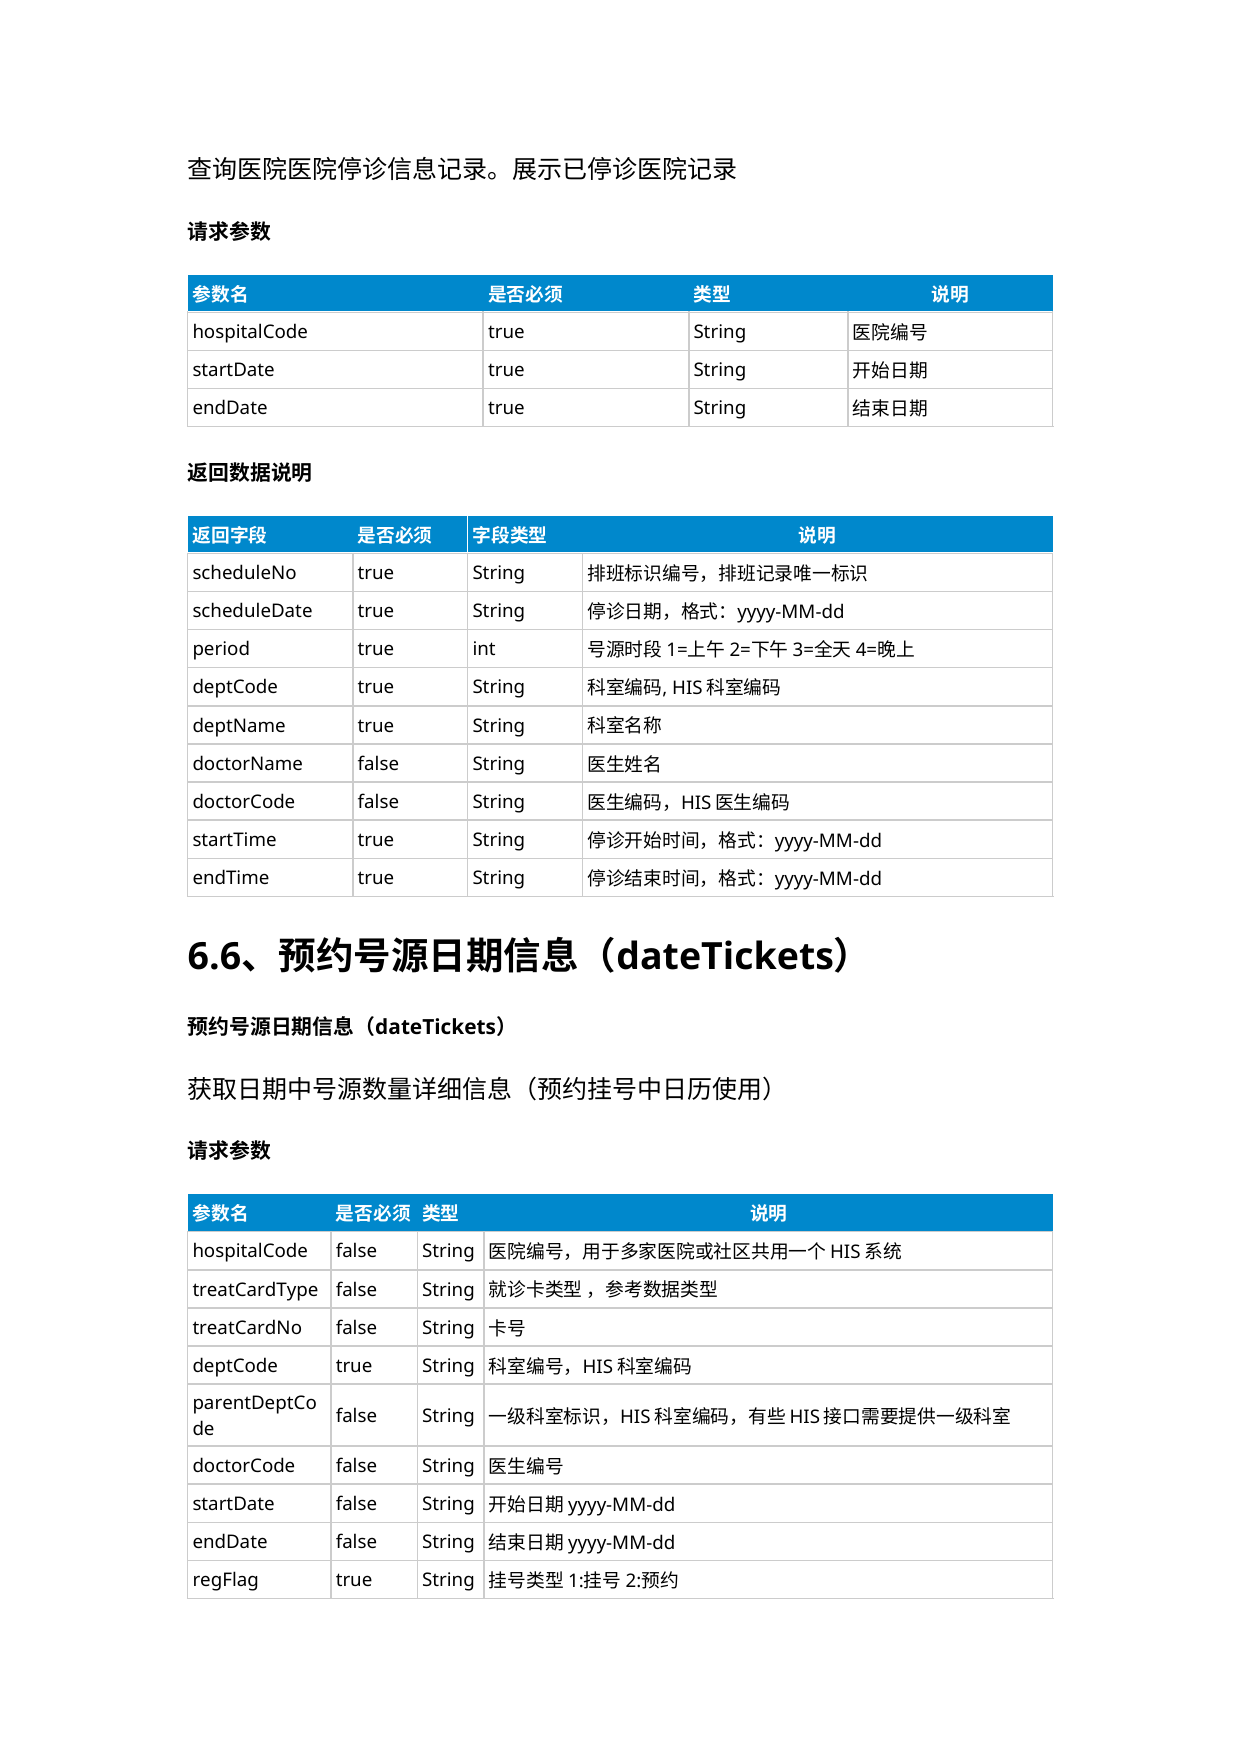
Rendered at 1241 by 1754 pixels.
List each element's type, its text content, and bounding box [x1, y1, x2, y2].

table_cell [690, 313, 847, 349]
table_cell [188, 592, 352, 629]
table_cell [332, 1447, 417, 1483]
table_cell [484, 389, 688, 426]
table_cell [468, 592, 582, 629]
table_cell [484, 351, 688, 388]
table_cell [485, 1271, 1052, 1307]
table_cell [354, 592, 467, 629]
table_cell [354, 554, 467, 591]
subtitle 请求参数 [187, 215, 1053, 246]
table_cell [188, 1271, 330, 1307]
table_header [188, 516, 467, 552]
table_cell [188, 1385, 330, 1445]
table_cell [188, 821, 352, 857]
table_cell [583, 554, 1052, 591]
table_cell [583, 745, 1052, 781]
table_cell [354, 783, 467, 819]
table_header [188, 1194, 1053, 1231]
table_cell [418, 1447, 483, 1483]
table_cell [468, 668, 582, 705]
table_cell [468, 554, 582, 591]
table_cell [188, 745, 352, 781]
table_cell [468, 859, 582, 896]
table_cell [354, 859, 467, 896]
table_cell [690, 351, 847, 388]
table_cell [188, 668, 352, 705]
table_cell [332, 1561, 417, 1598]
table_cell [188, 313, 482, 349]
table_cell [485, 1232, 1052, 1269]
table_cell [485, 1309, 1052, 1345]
subtitle 请求参数 [187, 1135, 1053, 1165]
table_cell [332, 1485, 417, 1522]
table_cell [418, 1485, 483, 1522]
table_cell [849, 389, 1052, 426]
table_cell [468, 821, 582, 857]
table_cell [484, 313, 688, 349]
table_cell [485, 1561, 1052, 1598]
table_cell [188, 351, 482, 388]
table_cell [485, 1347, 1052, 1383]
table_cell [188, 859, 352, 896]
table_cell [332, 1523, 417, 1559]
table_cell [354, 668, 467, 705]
subtitle 6.6、预约号源日期信息（dateTickets） [187, 926, 1053, 981]
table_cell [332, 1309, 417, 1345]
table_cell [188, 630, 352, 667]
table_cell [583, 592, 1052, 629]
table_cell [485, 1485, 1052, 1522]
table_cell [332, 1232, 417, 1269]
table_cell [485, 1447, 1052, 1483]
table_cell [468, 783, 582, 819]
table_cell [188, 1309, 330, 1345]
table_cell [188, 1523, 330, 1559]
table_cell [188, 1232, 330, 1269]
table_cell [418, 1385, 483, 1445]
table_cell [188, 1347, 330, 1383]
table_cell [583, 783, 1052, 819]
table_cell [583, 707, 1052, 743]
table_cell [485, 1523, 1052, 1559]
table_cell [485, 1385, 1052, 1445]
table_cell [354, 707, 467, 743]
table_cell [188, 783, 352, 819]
subtitle 返回数据说明 [187, 456, 1053, 487]
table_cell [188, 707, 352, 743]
text 查询医院医院停诊信息记录。展示已停诊医院记录 [187, 150, 1053, 186]
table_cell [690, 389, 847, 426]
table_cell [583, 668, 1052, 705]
subtitle 预约号源日期信息（dateTickets） [187, 1010, 1053, 1040]
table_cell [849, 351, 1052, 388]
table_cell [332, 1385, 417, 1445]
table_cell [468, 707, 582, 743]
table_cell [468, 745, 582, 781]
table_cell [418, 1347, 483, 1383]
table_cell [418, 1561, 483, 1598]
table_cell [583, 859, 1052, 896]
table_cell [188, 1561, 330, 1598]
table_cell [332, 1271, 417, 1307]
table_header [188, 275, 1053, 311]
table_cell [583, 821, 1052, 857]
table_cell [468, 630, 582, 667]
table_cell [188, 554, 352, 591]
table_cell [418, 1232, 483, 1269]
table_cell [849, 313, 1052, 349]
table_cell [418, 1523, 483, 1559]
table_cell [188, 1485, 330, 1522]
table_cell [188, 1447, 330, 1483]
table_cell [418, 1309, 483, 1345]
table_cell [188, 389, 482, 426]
text 获取日期中号源数量详细信息（预约挂号中日历使用） [187, 1069, 1053, 1106]
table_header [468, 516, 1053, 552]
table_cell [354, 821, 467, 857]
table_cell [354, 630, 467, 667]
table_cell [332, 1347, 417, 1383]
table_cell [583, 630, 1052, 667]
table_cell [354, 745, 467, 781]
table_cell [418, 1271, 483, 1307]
